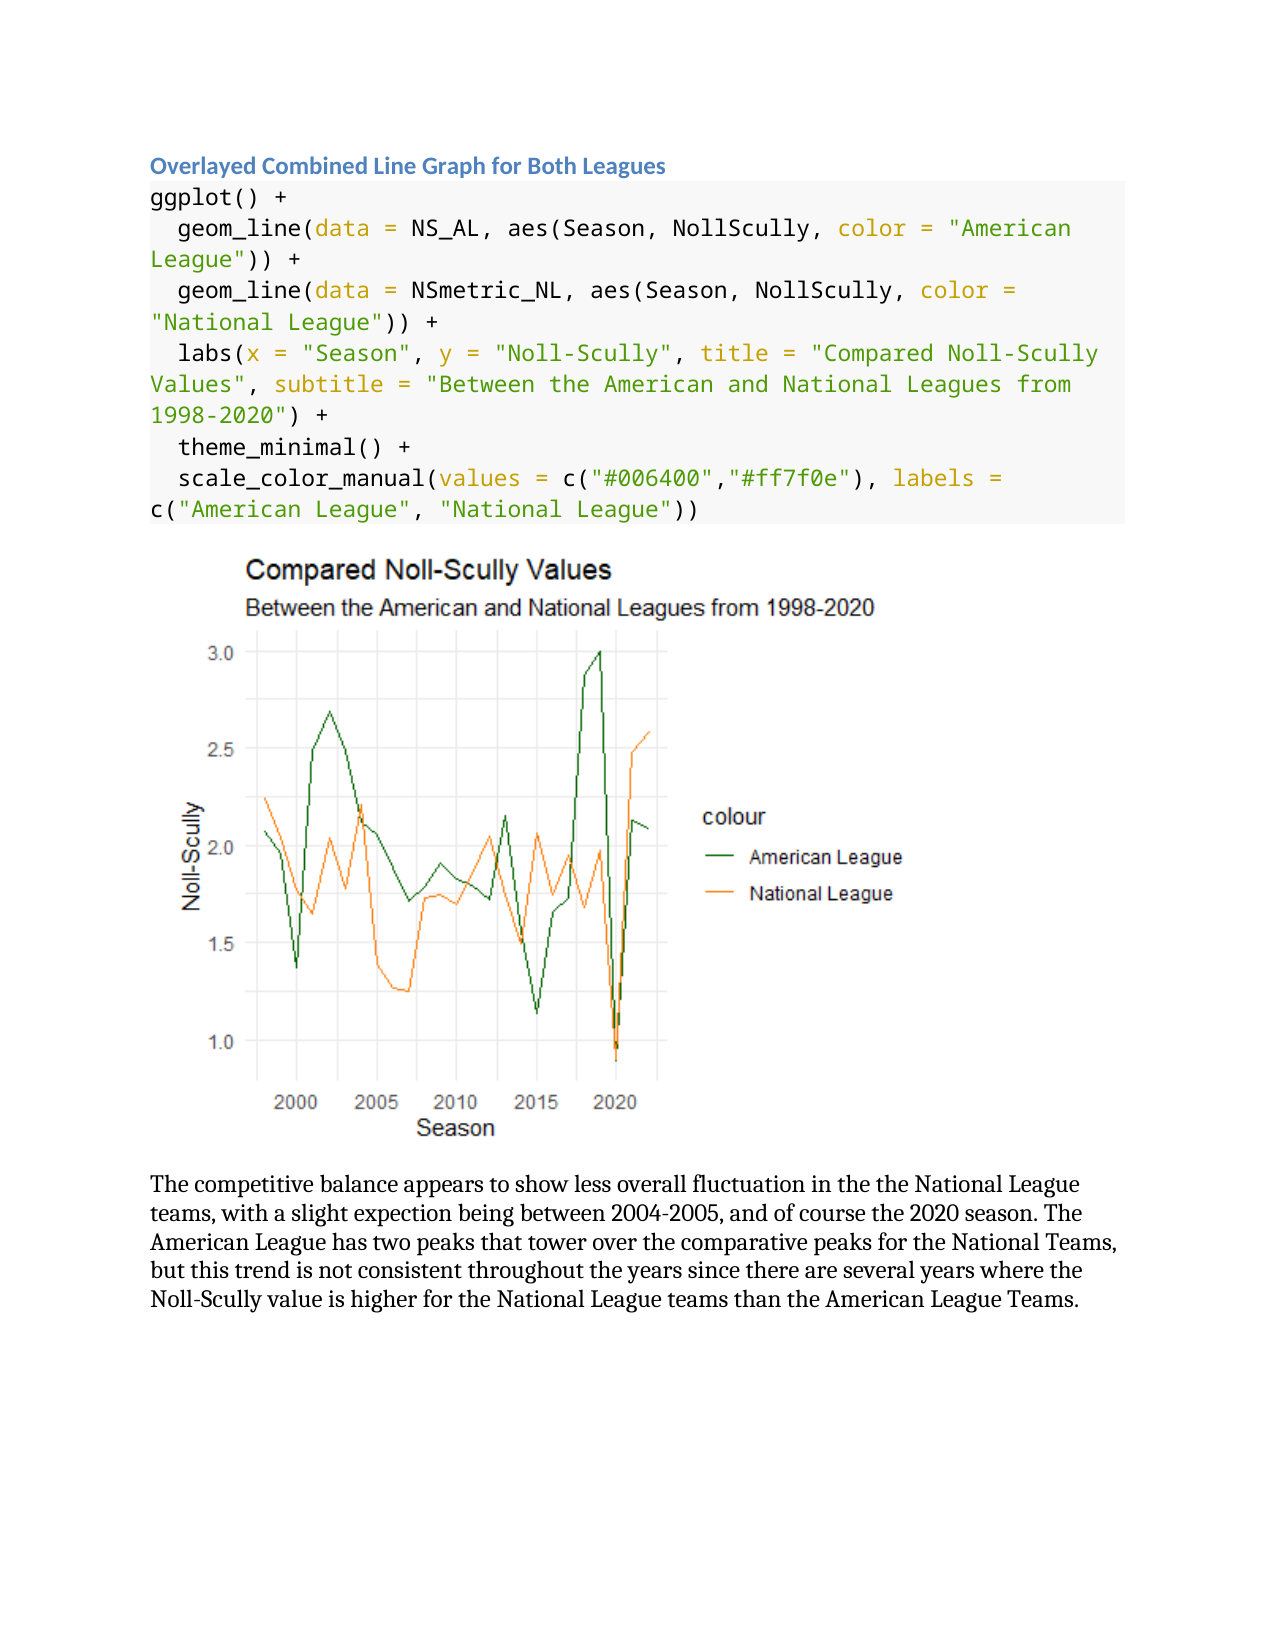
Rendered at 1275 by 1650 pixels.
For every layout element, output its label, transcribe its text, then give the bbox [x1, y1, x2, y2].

subtitle Overlayed Combined Line Graph for Both Leagues [150, 150, 1125, 181]
text The competitive balance appears to show less overall fluctuation in the the National League teams, with a slight expection being between 2004-2005, and of course the 2020 season. The American League has two peaks that tower over the comparative peaks for the National Teams, but this trend is not consistent throughout the years since there are several years where the Noll-Scully value is higher for the National League teams than the American League Teams. [150, 1170, 1125, 1314]
text ggplot() + geom_line(data = NS_AL, aes(Season, NollScully, color = "American League")) + geom_line(data = NSmetric_NL, aes(Season, NollScully, color = "National League")) + labs(x = "Season", y = "Noll-Scully", title = "Compared Noll-Scully Values", subtitle = "Between the American and National Leagues from 1998-2020") + theme_minimal() + scale_color_manual(values = c("#006400","#ff7f0e"), labels = c("American League", "National League")) [287, 181, 1125, 524]
picture [168, 545, 927, 1152]
